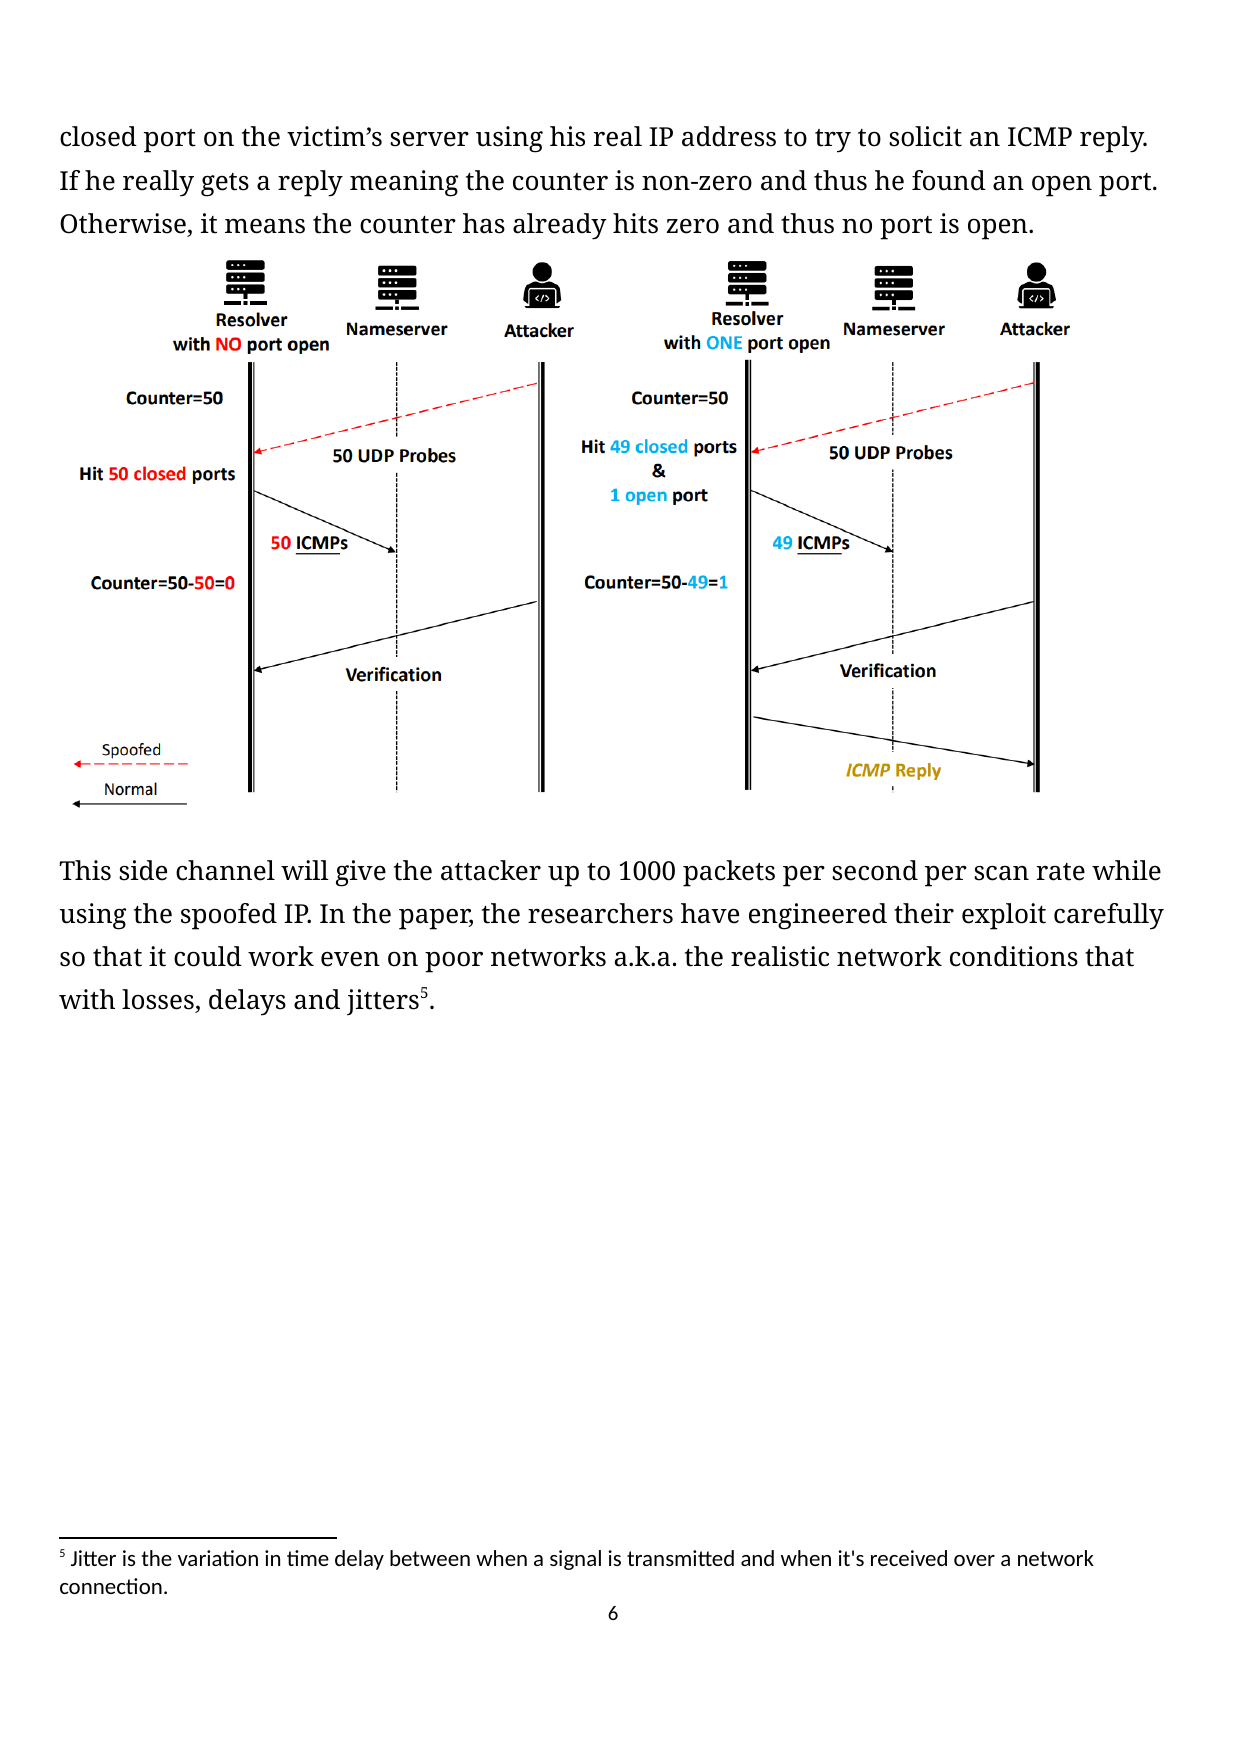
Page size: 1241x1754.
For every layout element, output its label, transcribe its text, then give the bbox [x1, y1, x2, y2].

text This side channel will give the attacker up to 1000 packets per second per scan rate while using the spoofed IP. In the paper, the researchers have engineered their exploit carefully so that it could work even on poor networks a.k.a. the realistic network conditions that with losses, delays and jitters. [59, 852, 1167, 1018]
picture [59, 247, 1078, 811]
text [59, 118, 1167, 242]
